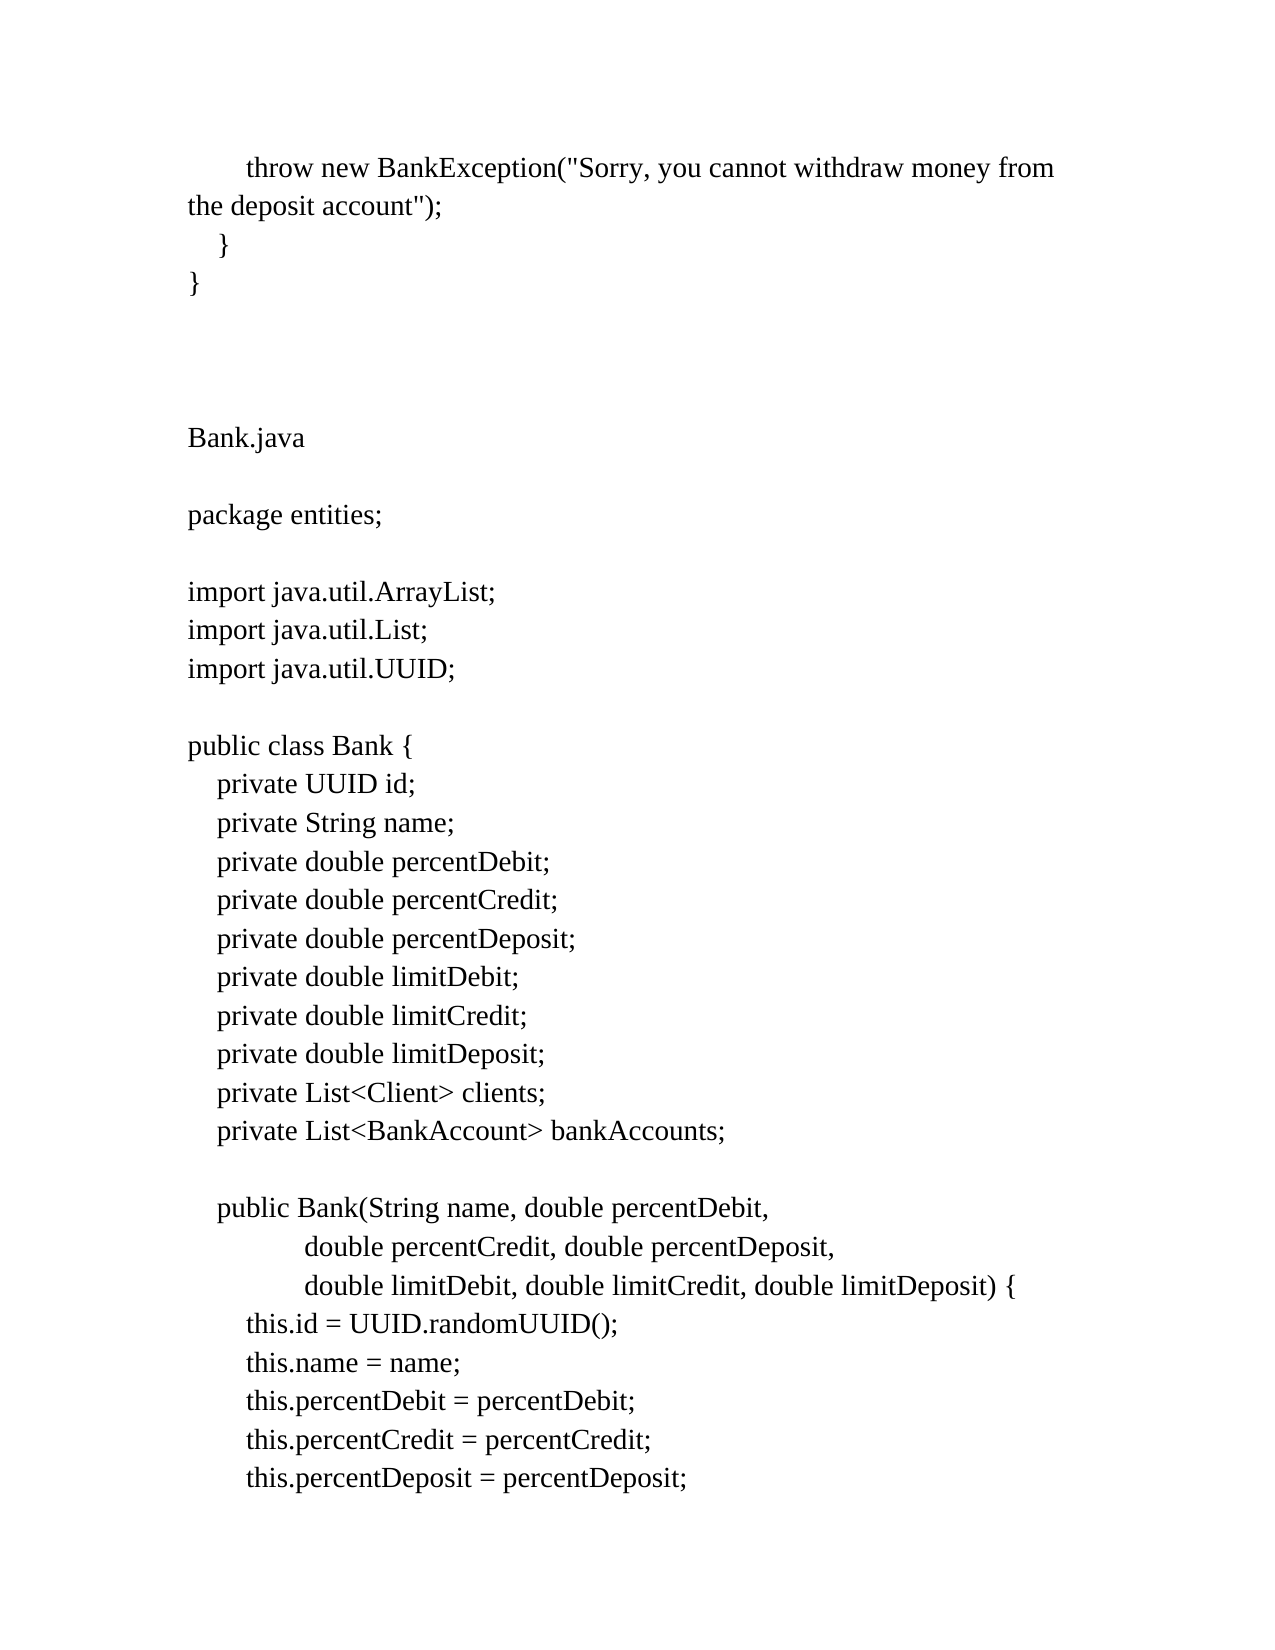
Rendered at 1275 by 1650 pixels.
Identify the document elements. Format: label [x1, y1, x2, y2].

text [187, 150, 1087, 1494]
